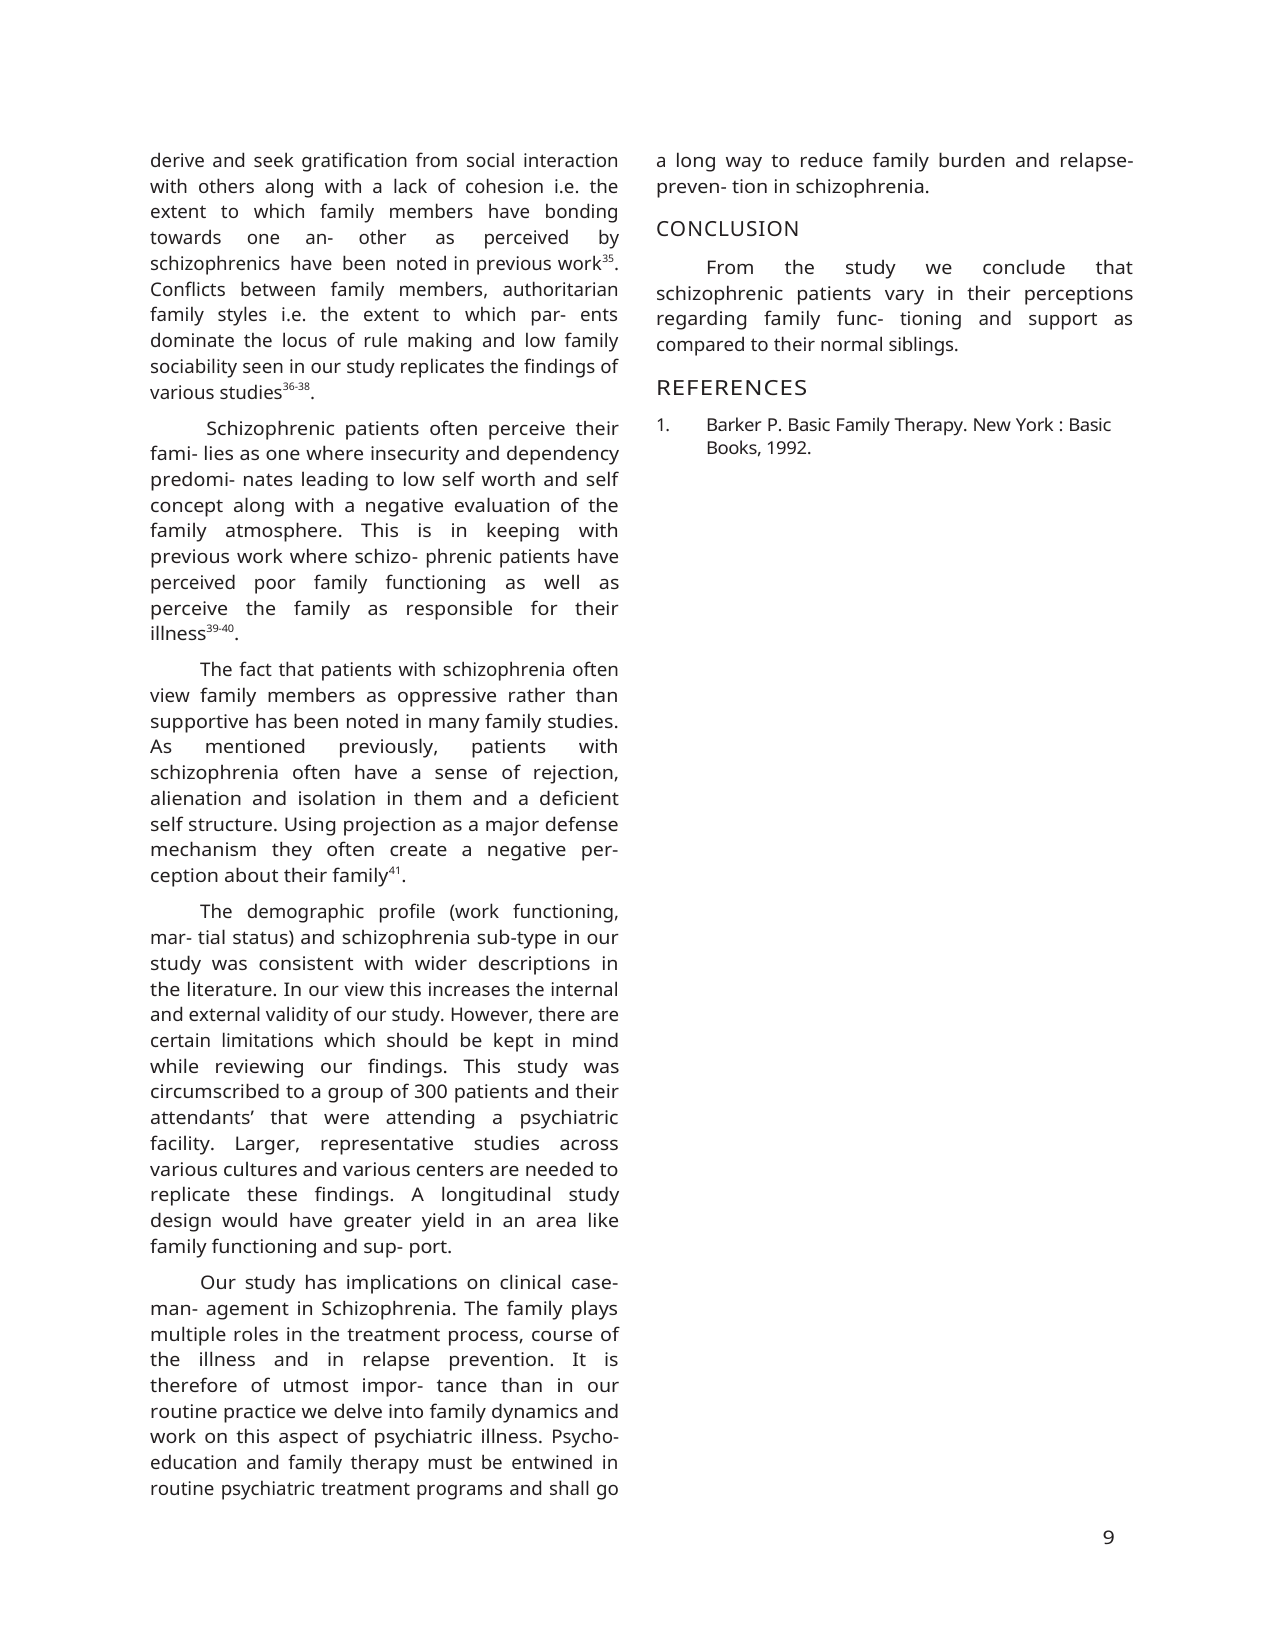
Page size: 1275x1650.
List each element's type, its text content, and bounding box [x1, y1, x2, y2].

subtitle CONCLUSION [656, 214, 1137, 243]
text derive and seek gratification from social interaction with others along with a lack of cohesion i.e. the extent to which family members have bonding towards one an- other as perceived by schizophrenics have been noted in previous work35. Conflicts between family members, authoritarian family styles i.e. the extent to which par- ents dominate the locus of rule making and low family sociability seen in our study replicates the findings of various studies36-38. [150, 147, 619, 404]
text Our study has implications on clinical case-man- agement in Schizophrenia. The family plays multiple roles in the treatment process, course of the illness and in relapse prevention. It is therefore of utmost impor- tance than in our routine practice we delve into family dynamics and work on this aspect of psychiatric illness. Psycho-education and family therapy must be entwined in routine psychiatric treatment programs and shall go a long way to reduce family burden and relapse-preven- tion in schizophrenia. [150, 1269, 619, 1501]
subtitle REFERENCES [656, 373, 1137, 402]
text The fact that patients with schizophrenia often view family members as oppressive rather than supportive has been noted in many family studies. As mentioned previously, patients with schizophrenia often have a sense of rejection, alienation and isolation in them and a deficient self structure. Using projection as a major defense mechanism they often create a negative per- ception about their family41. [150, 657, 619, 888]
text The demographic profile (work functioning, mar- tial status) and schizophrenia sub-type in our study was consistent with wider descriptions in the literature. In our view this increases the internal and external validity of our study. However, there are certain limitations which should be kept in mind while reviewing our findings. This study was circumscribed to a group of 300 patients and their attendants’ that were attending a psychiatric facility. Larger, representative studies across various cultures and various centers are needed to replicate these findings. A longitudinal study design would have greater yield in an area like family functioning and sup- port. [150, 899, 619, 1259]
list Barker P. Basic Family Therapy. New York : Basic Books, 1992. [656, 412, 1133, 460]
text Schizophrenic patients often perceive their fami- lies as one where insecurity and dependency predomi- nates leading to low self worth and self concept along with a negative evaluation of the family atmosphere. This is in keeping with previous work where schizo- phrenic patients have perceived poor family functioning as well as perceive the family as responsible for their illness39-40. [150, 415, 619, 646]
text From the study we conclude that schizophrenic patients vary in their perceptions regarding family func- tioning and support as compared to their normal siblings. [656, 254, 1133, 357]
